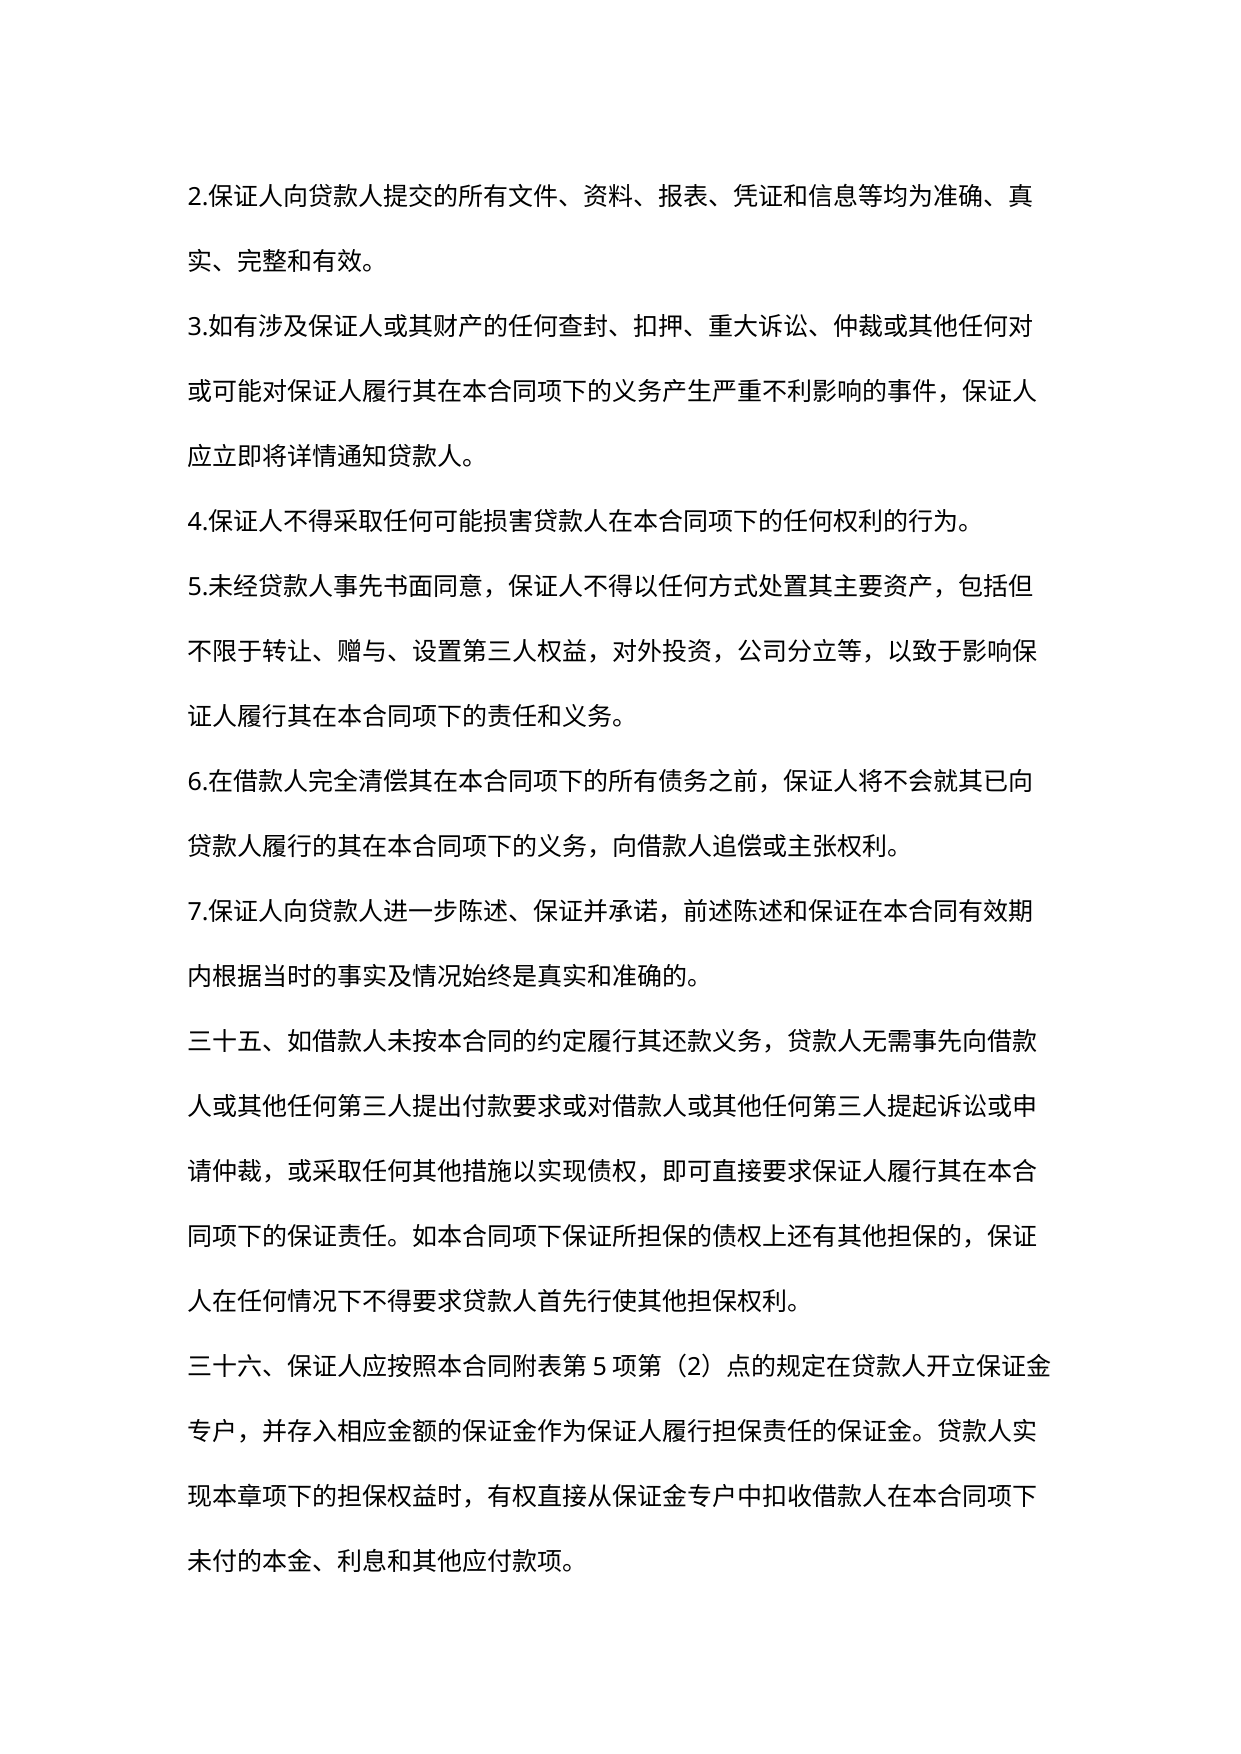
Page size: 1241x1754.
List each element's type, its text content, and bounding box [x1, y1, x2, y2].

text 2.保证人向贷款人提交的所有文件、资料、报表、凭证和信息等均为准确、真实、完整和有效。 [187, 162, 1053, 292]
text 7.保证人向贷款人进一步陈述、保证并承诺，前述陈述和保证在本合同有效期内根据当时的事实及情况始终是真实和准确的。 [187, 877, 1053, 1007]
text 3.如有涉及保证人或其财产的任何查封、扣押、重大诉讼、仲裁或其他任何对或可能对保证人履行其在本合同项下的义务产生严重不利影响的事件，保证人应立即将详情通知贷款人。 [187, 292, 1053, 487]
text 三十五、如借款人未按本合同的约定履行其还款义务，贷款人无需事先向借款人或其他任何第三人提出付款要求或对借款人或其他任何第三人提起诉讼或申请仲裁，或采取任何其他措施以实现债权，即可直接要求保证人履行其在本合同项下的保证责任。如本合同项下保证所担保的债权上还有其他担保的，保证人在任何情况下不得要求贷款人首先行使其他担保权利。 [187, 1007, 1053, 1332]
text 三十六、保证人应按照本合同附表第5项第（2）点的规定在贷款人开立保证金专户，并存入相应金额的保证金作为保证人履行担保责任的保证金。贷款人实现本章项下的担保权益时，有权直接从保证金专户中扣收借款人在本合同项下未付的本金、利息和其他应付款项。 [187, 1332, 1053, 1592]
text 6.在借款人完全清偿其在本合同项下的所有债务之前，保证人将不会就其已向贷款人履行的其在本合同项下的义务，向借款人追偿或主张权利。 [187, 747, 1053, 877]
text 5.未经贷款人事先书面同意，保证人不得以任何方式处置其主要资产，包括但不限于转让、赠与、设置第三人权益，对外投资，公司分立等，以致于影响保证人履行其在本合同项下的责任和义务。 [187, 552, 1053, 747]
text 4.保证人不得采取任何可能损害贷款人在本合同项下的任何权利的行为。 [187, 487, 1053, 552]
